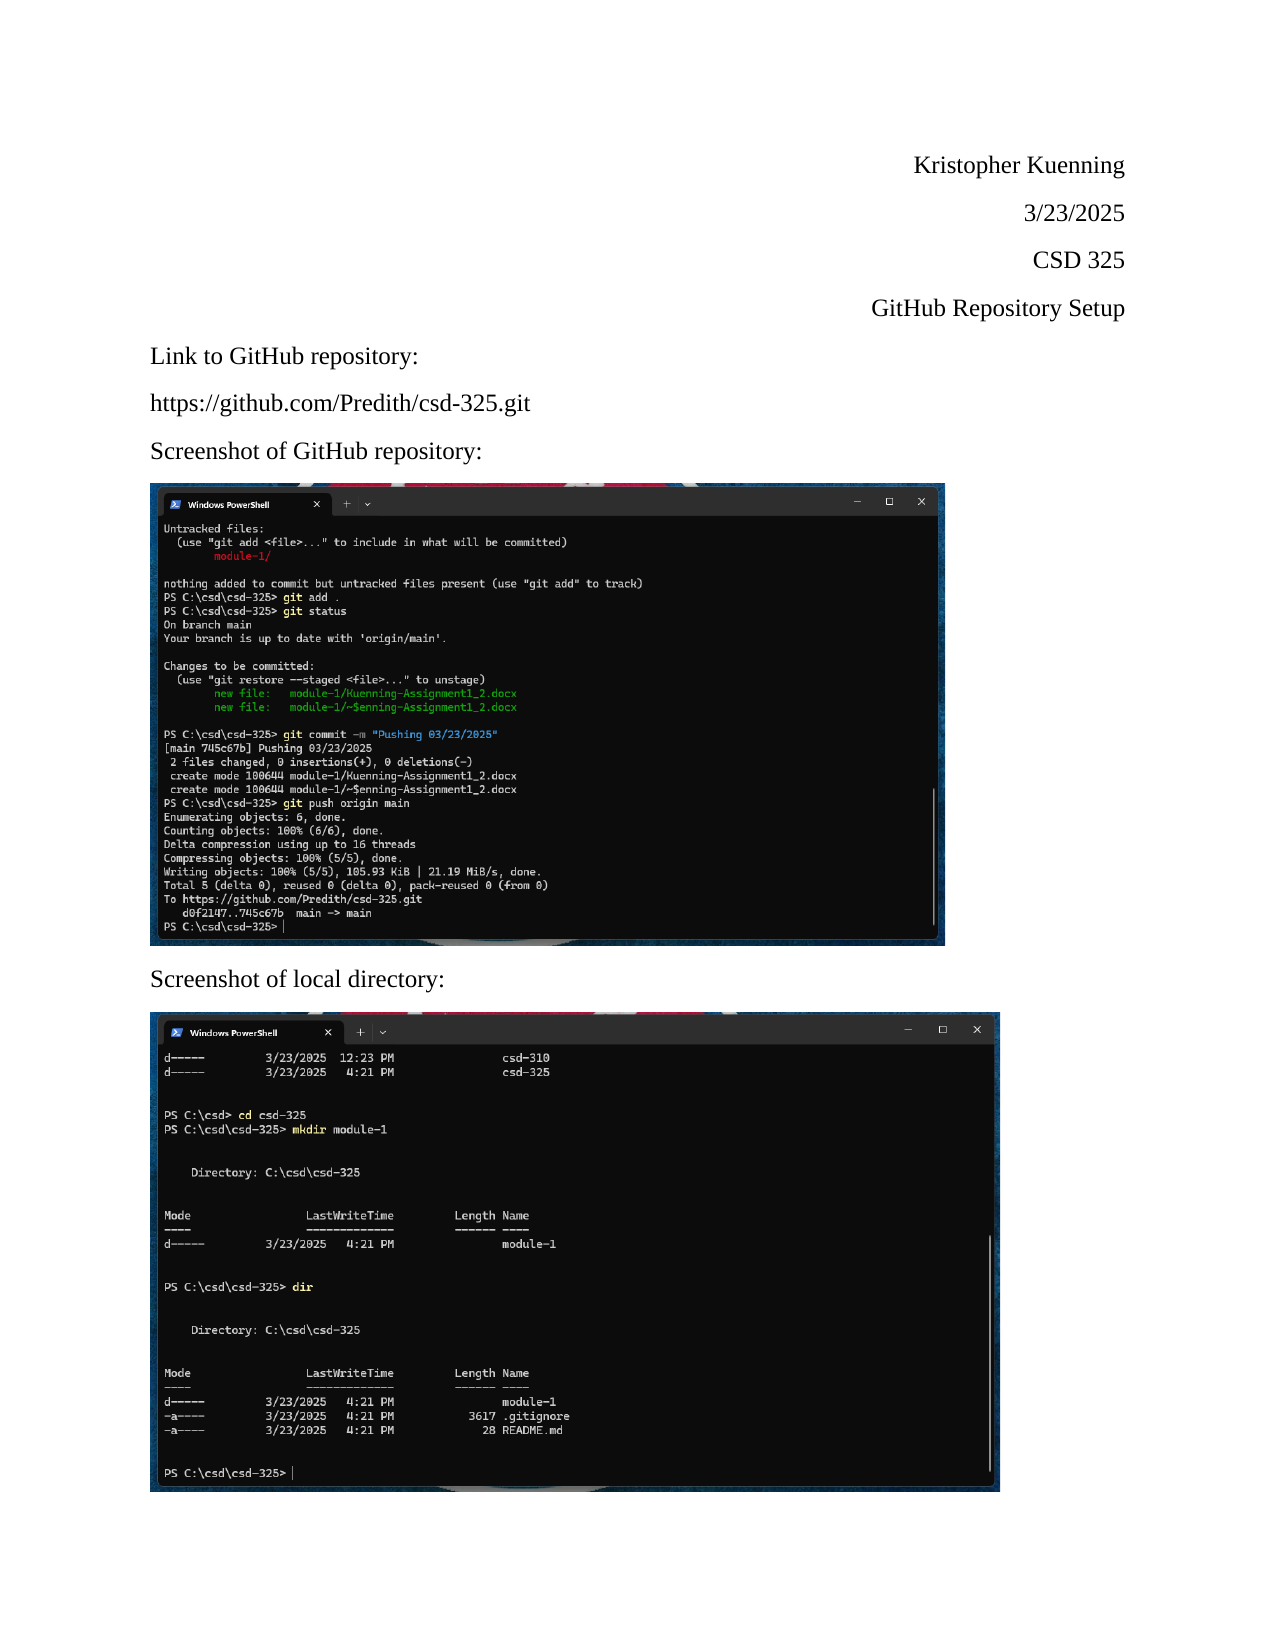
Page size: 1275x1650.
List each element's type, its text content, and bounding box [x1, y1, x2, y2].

text Kristopher Kuenning [150, 150, 1125, 179]
text GitHub Repository Setup [150, 293, 1125, 322]
text Link to GitHub repository: [150, 341, 1125, 369]
picture [150, 1012, 1001, 1492]
text CSD 325 [150, 245, 1125, 274]
text 3/23/2025 [150, 198, 1125, 226]
text Screenshot of local directory: [150, 964, 1125, 993]
picture [150, 483, 946, 946]
text https://github.com/Predith/csd-325.git [150, 388, 1125, 417]
text Screenshot of GitHub repository: [150, 436, 1125, 465]
